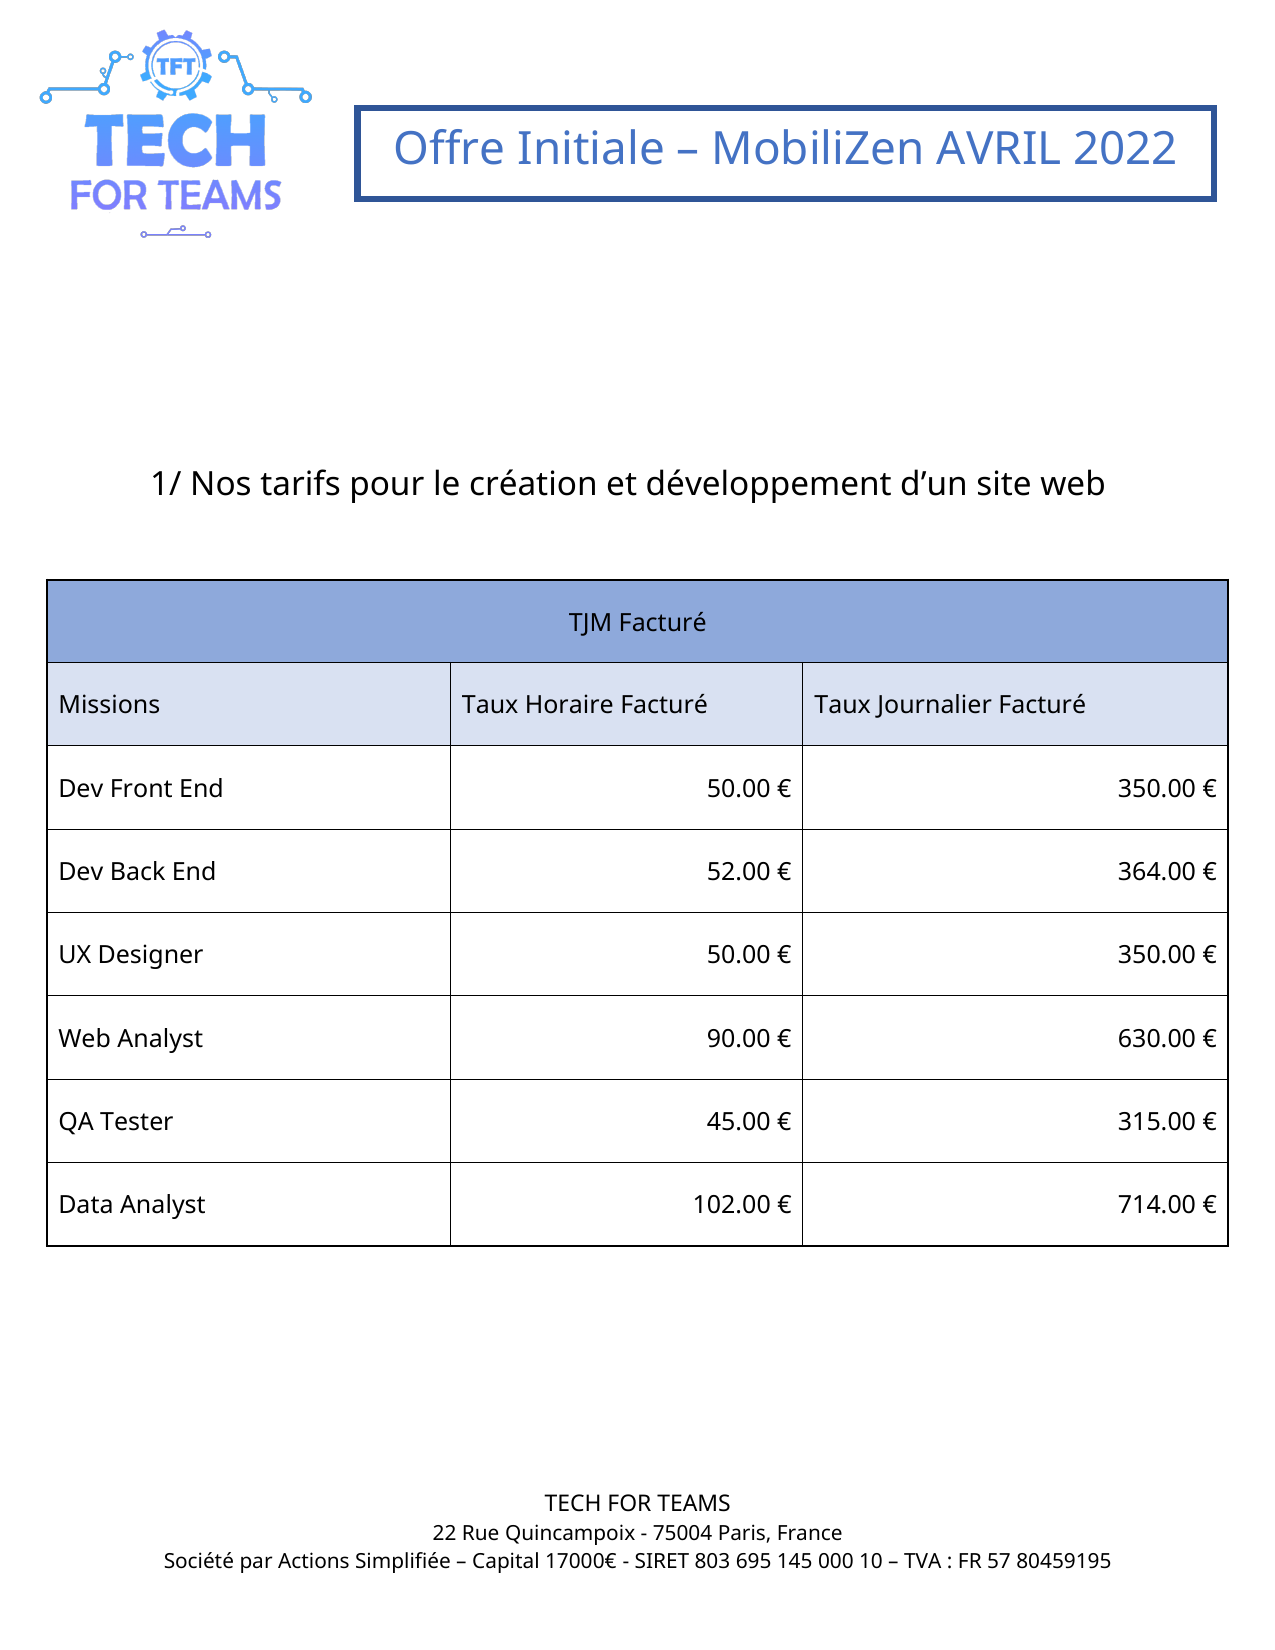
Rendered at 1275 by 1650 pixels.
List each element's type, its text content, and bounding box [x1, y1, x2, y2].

table_cell 50.00 € [451, 913, 802, 995]
table_cell Dev Front End [48, 746, 450, 828]
table_cell 90.00 € [451, 996, 802, 1078]
table_cell Data Analyst [48, 1163, 450, 1245]
table_cell 50.00 € [451, 746, 802, 828]
text 1/ Nos tarifs pour le création et développement d’un site web [150, 459, 1125, 505]
table_cell 364.00 € [803, 830, 1227, 912]
table_cell Taux Journalier Facturé [803, 663, 1227, 745]
table_header TJM Facturé [48, 581, 1227, 662]
table_cell 630.00 € [803, 996, 1227, 1078]
table_cell 52.00 € [451, 830, 802, 912]
table_cell 102.00 € [451, 1163, 802, 1245]
picture [36, 28, 316, 242]
table_cell UX Designer [48, 913, 450, 995]
table_cell Web Analyst [48, 996, 450, 1078]
table_cell 350.00 € [803, 746, 1227, 828]
table_cell QA Tester [48, 1080, 450, 1162]
table_cell Missions [48, 663, 450, 745]
table_cell 45.00 € [451, 1080, 802, 1162]
table_cell 350.00 € [803, 913, 1227, 995]
table_cell Dev Back End [48, 830, 450, 912]
table_cell 714.00 € [803, 1163, 1227, 1245]
table_cell Taux Horaire Facturé [451, 663, 802, 745]
table_cell 315.00 € [803, 1080, 1227, 1162]
